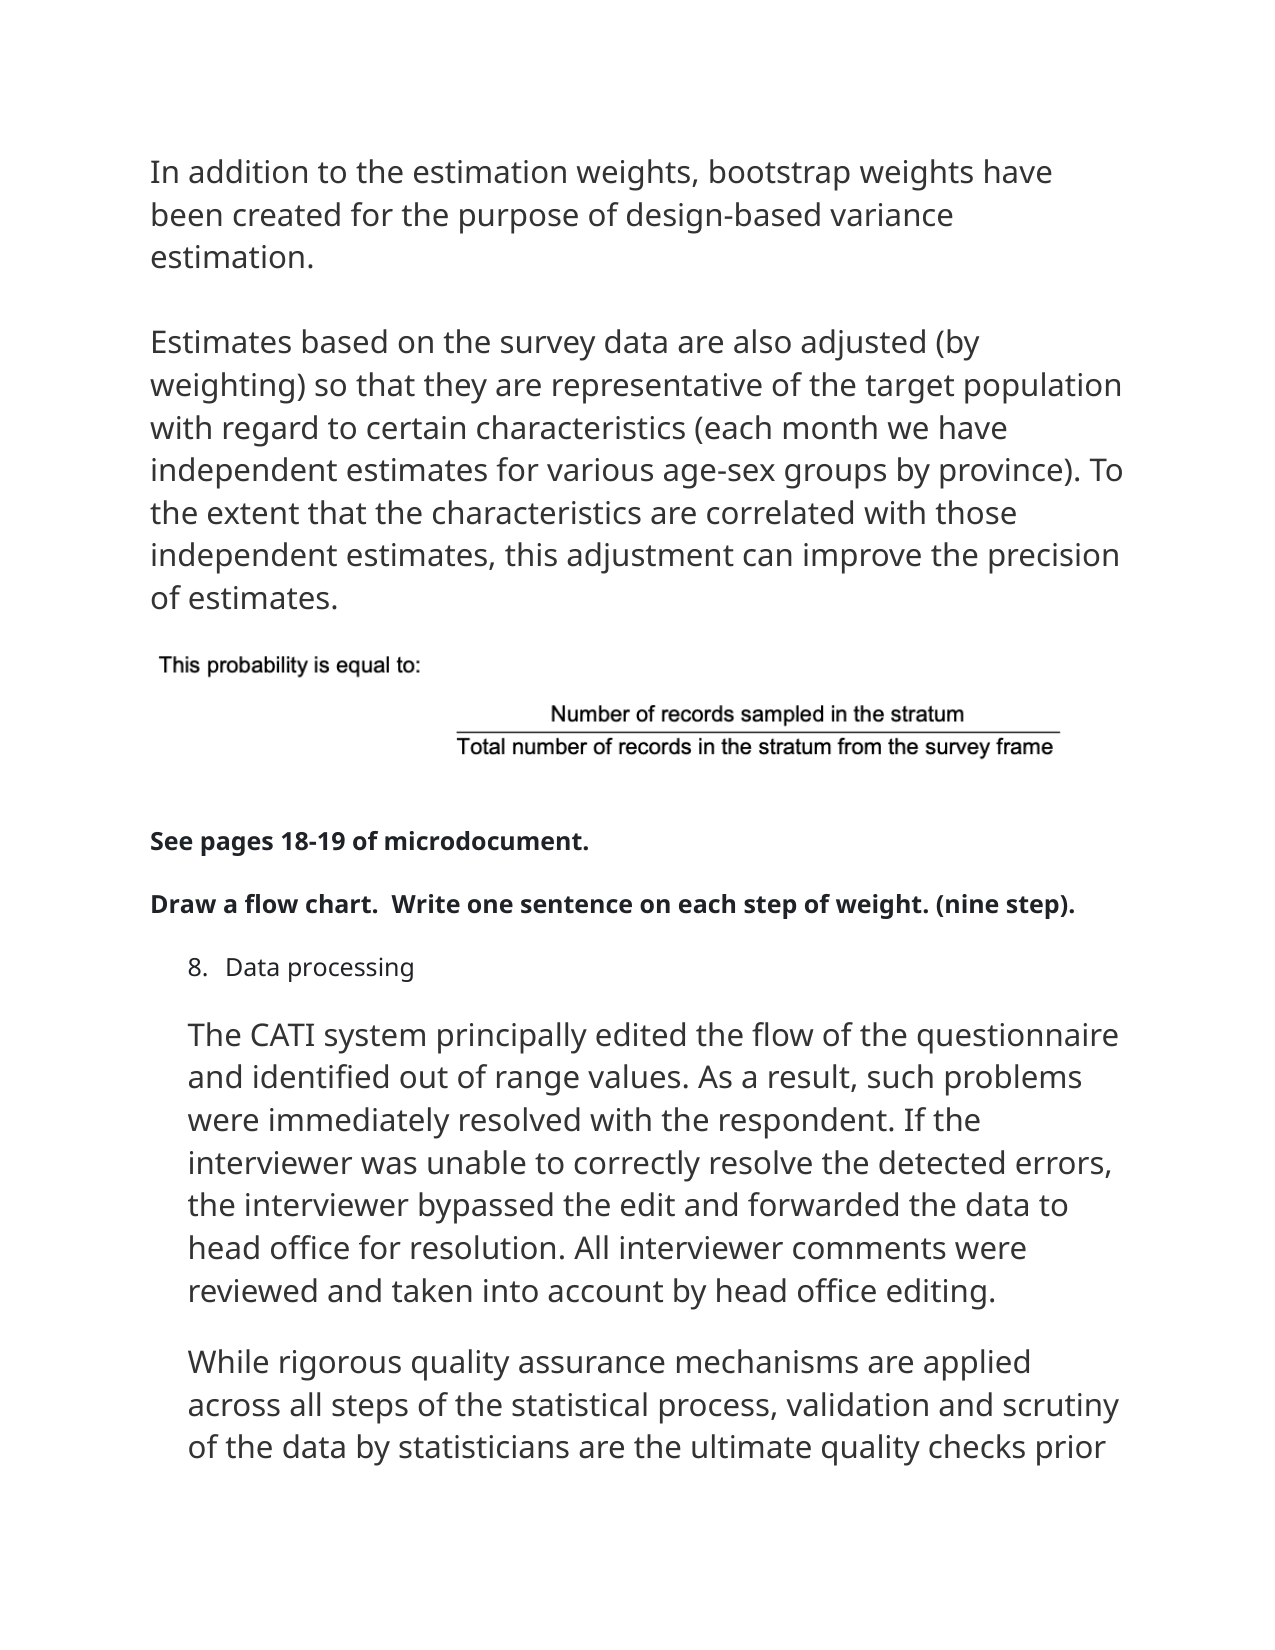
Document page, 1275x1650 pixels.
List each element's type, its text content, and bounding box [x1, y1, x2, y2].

picture [150, 647, 1125, 794]
text The CATI system principally edited the flow of the questionnaire and identified out of range values. As a result, such problems were immediately resolved with the respondent. If the interviewer was unable to correctly resolve the detected errors, the interviewer bypassed the edit and forwarded the data to head office for resolution. All interviewer comments were reviewed and taken into account by head office editing. [187, 1013, 1125, 1311]
text Draw a flow chart. Write one sentence on each step of weight. (nine step). [150, 886, 1125, 921]
list Data processing [187, 950, 1125, 984]
text See pages 18-19 of microdocument. [150, 823, 1125, 857]
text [150, 150, 1125, 619]
